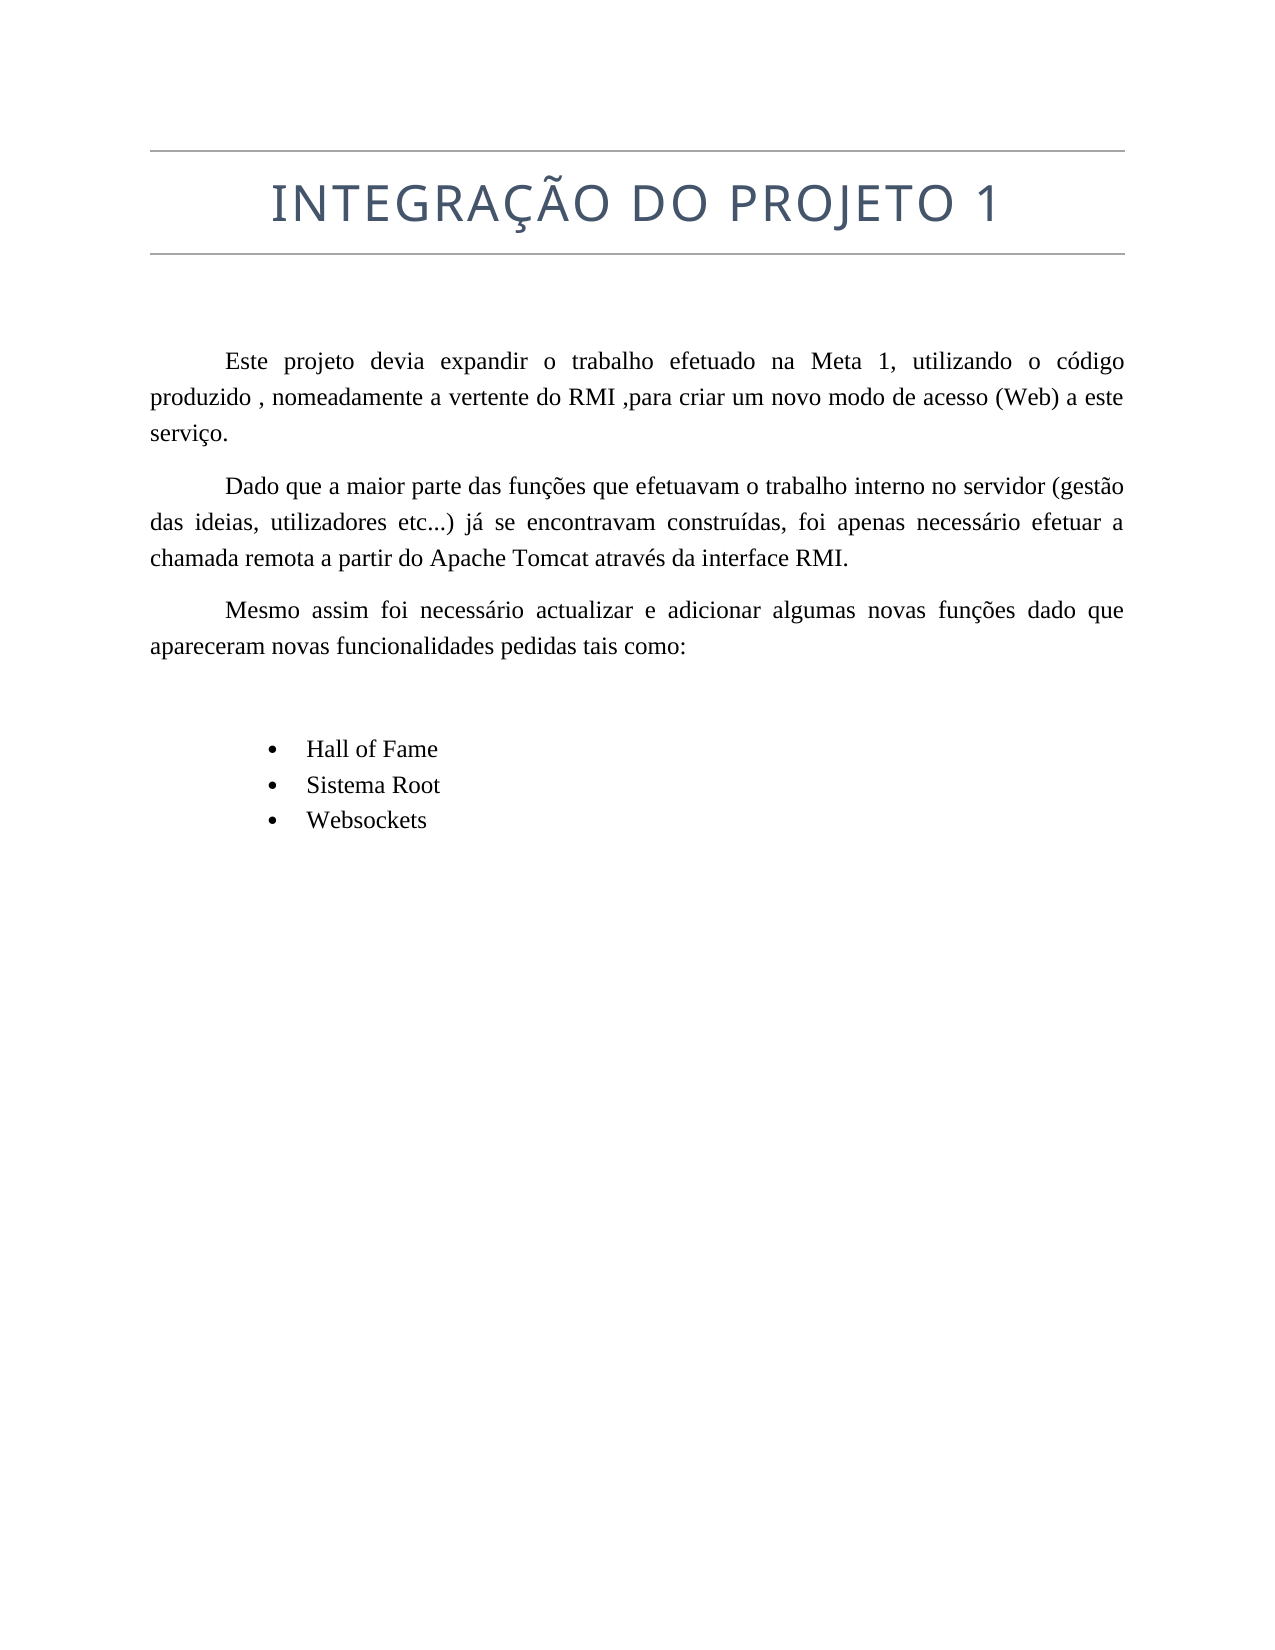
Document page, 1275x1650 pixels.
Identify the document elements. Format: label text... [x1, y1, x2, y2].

text Mesmo assim foi necessário actualizar e adicionar algumas novas funções dado que apareceram novas funcionalidades pedidas tais como: [150, 595, 1125, 660]
text Dado que a maior parte das funções que efetuavam o trabalho interno no servidor (gestão das ideias, utilizadores etc...) já se encontravam construídas, foi apenas necessário efetuar a chamada remota a partir do Apache Tomcat através da interface RMI. [150, 471, 1125, 571]
text Este projeto devia expandir o trabalho efetuado na Meta 1, utilizando o código produzido , nomeadamente a vertente do RMI ,para criar um novo modo de acesso (Web) a este serviço. [150, 346, 1125, 447]
list Websockets [269, 806, 1125, 834]
title INTEGRAÇÃO DO PROJETO 1 [150, 152, 1125, 253]
list Hall of Fame [269, 734, 1125, 762]
list Sistema Root [269, 770, 1125, 798]
